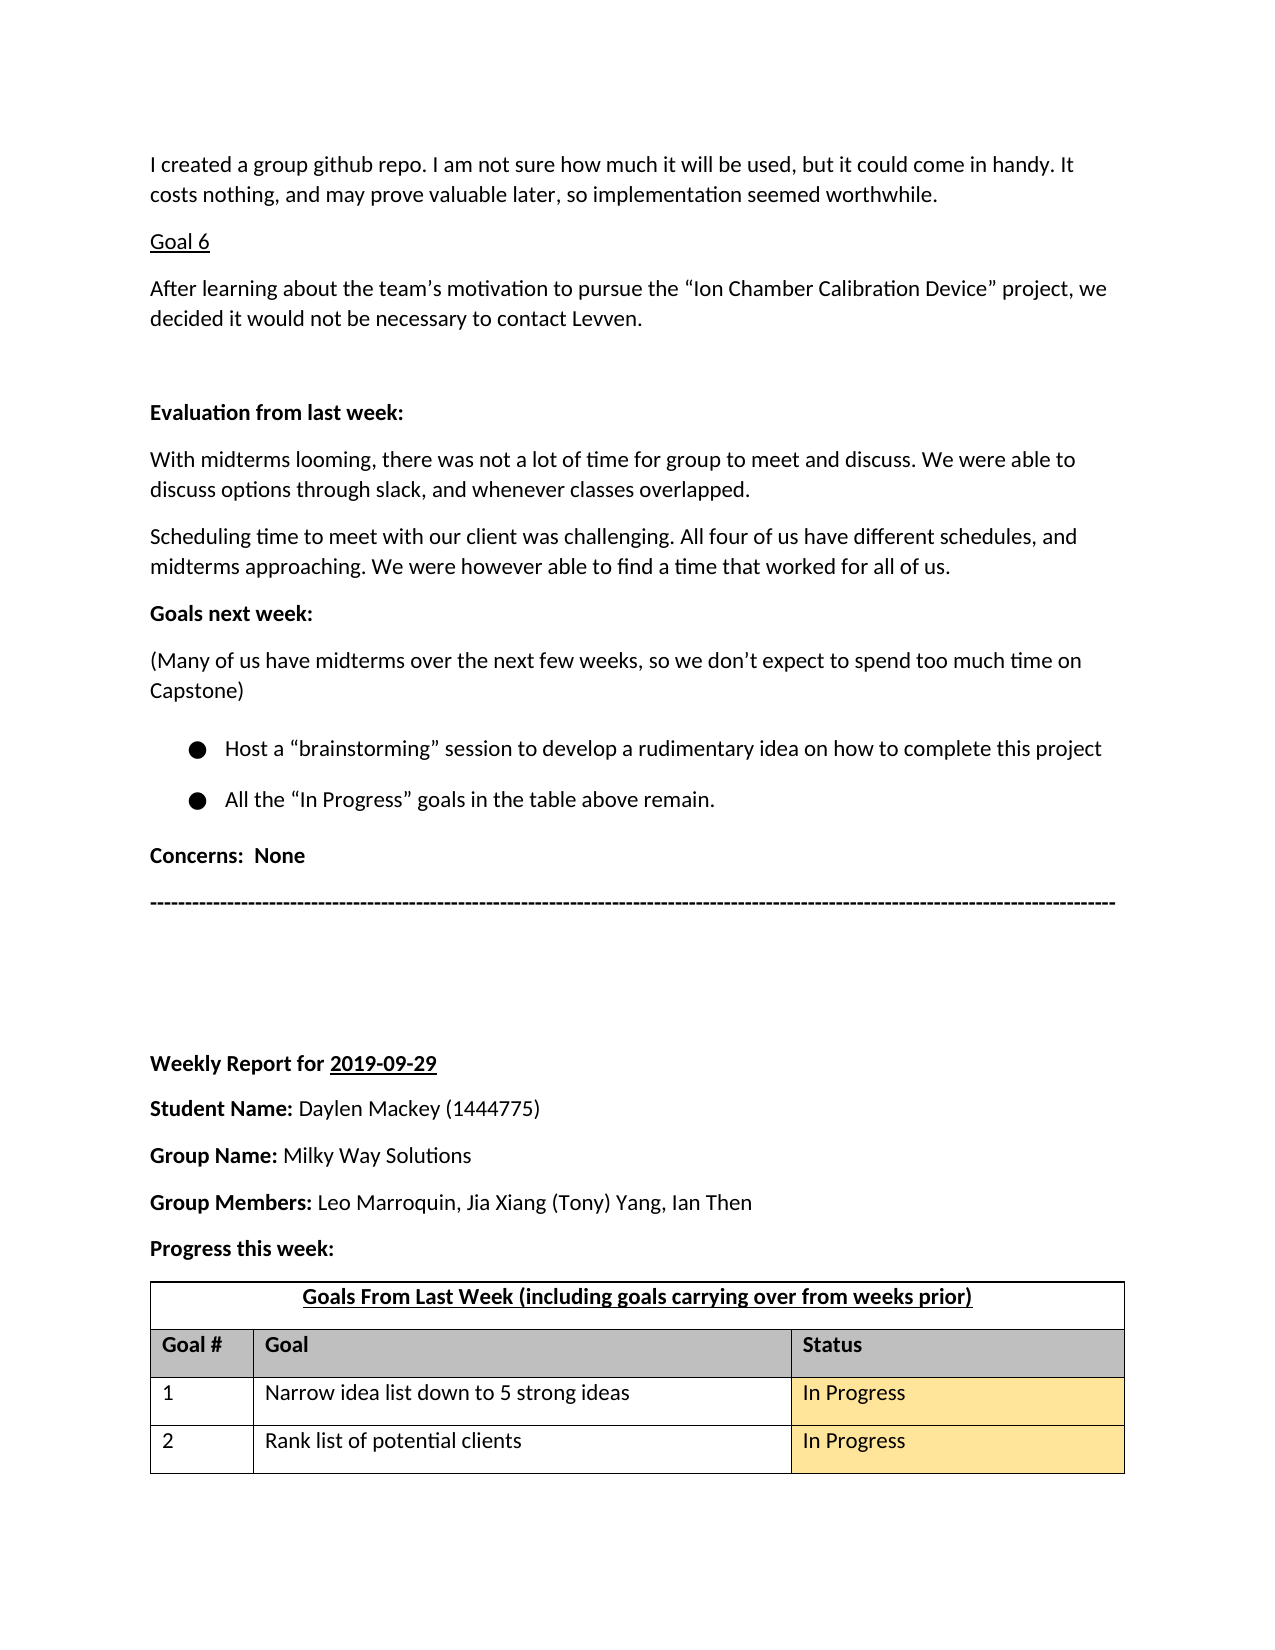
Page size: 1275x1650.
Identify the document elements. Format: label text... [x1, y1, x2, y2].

list Host a “brainstorming” session to develop a rudimentary idea on how to complete this project [187, 723, 1125, 770]
text Scheduling time to meet with our client was challenging. All four of us have different schedules, and midterms approaching. We were however able to find a time that worked for all of us. [150, 522, 1125, 580]
table_header Goals From Last Week (including goals carrying over from weeks prior) [151, 1283, 1124, 1329]
text After learning about the team’s motivation to pursue the “Ion Chamber Calibration Device” project, we decided it would not be necessary to contact Levven. [150, 274, 1125, 332]
text Weekly Report for 2019-09-29 [150, 1049, 1125, 1077]
text (Many of us have midterms over the next few weeks, so we don’t expect to spend too much time on Capstone) [150, 646, 1125, 704]
list All the “In Progress” goals in the table above remain. [187, 774, 1125, 821]
table_cell In Progress [792, 1378, 1124, 1425]
text Goals next week: [150, 599, 1125, 627]
table_cell In Progress [792, 1426, 1124, 1473]
text ------------------------------------------------------------------------------------------------------------------------------------------ [150, 888, 1125, 916]
text Goal 6 [150, 227, 1125, 255]
text Group Name: Milky Way Solutions [150, 1141, 1125, 1169]
text Concerns: None [150, 841, 1125, 869]
table_cell Goal # [151, 1330, 253, 1377]
text Evaluation from last week: [150, 398, 1125, 426]
table_cell Rank list of potential clients [254, 1426, 791, 1473]
table_cell Status [792, 1330, 1124, 1377]
table_cell 1 [151, 1378, 253, 1425]
table_cell Narrow idea list down to 5 strong ideas [254, 1378, 791, 1425]
text With midterms looming, there was not a lot of time for group to meet and discuss. We were able to discuss options through slack, and whenever classes overlapped. [150, 445, 1125, 503]
text Progress this week: [150, 1234, 1125, 1262]
table_cell 2 [151, 1426, 253, 1473]
text Group Members: Leo Marroquin, Jia Xiang (Tony) Yang, Ian Then [150, 1188, 1125, 1216]
table_cell Goal [254, 1330, 791, 1377]
text I created a group github repo. I am not sure how much it will be used, but it could come in handy. It costs nothing, and may prove valuable later, so implementation seemed worthwhile. [150, 150, 1125, 208]
text Student Name: Daylen Mackey (1444775) [150, 1094, 1125, 1122]
